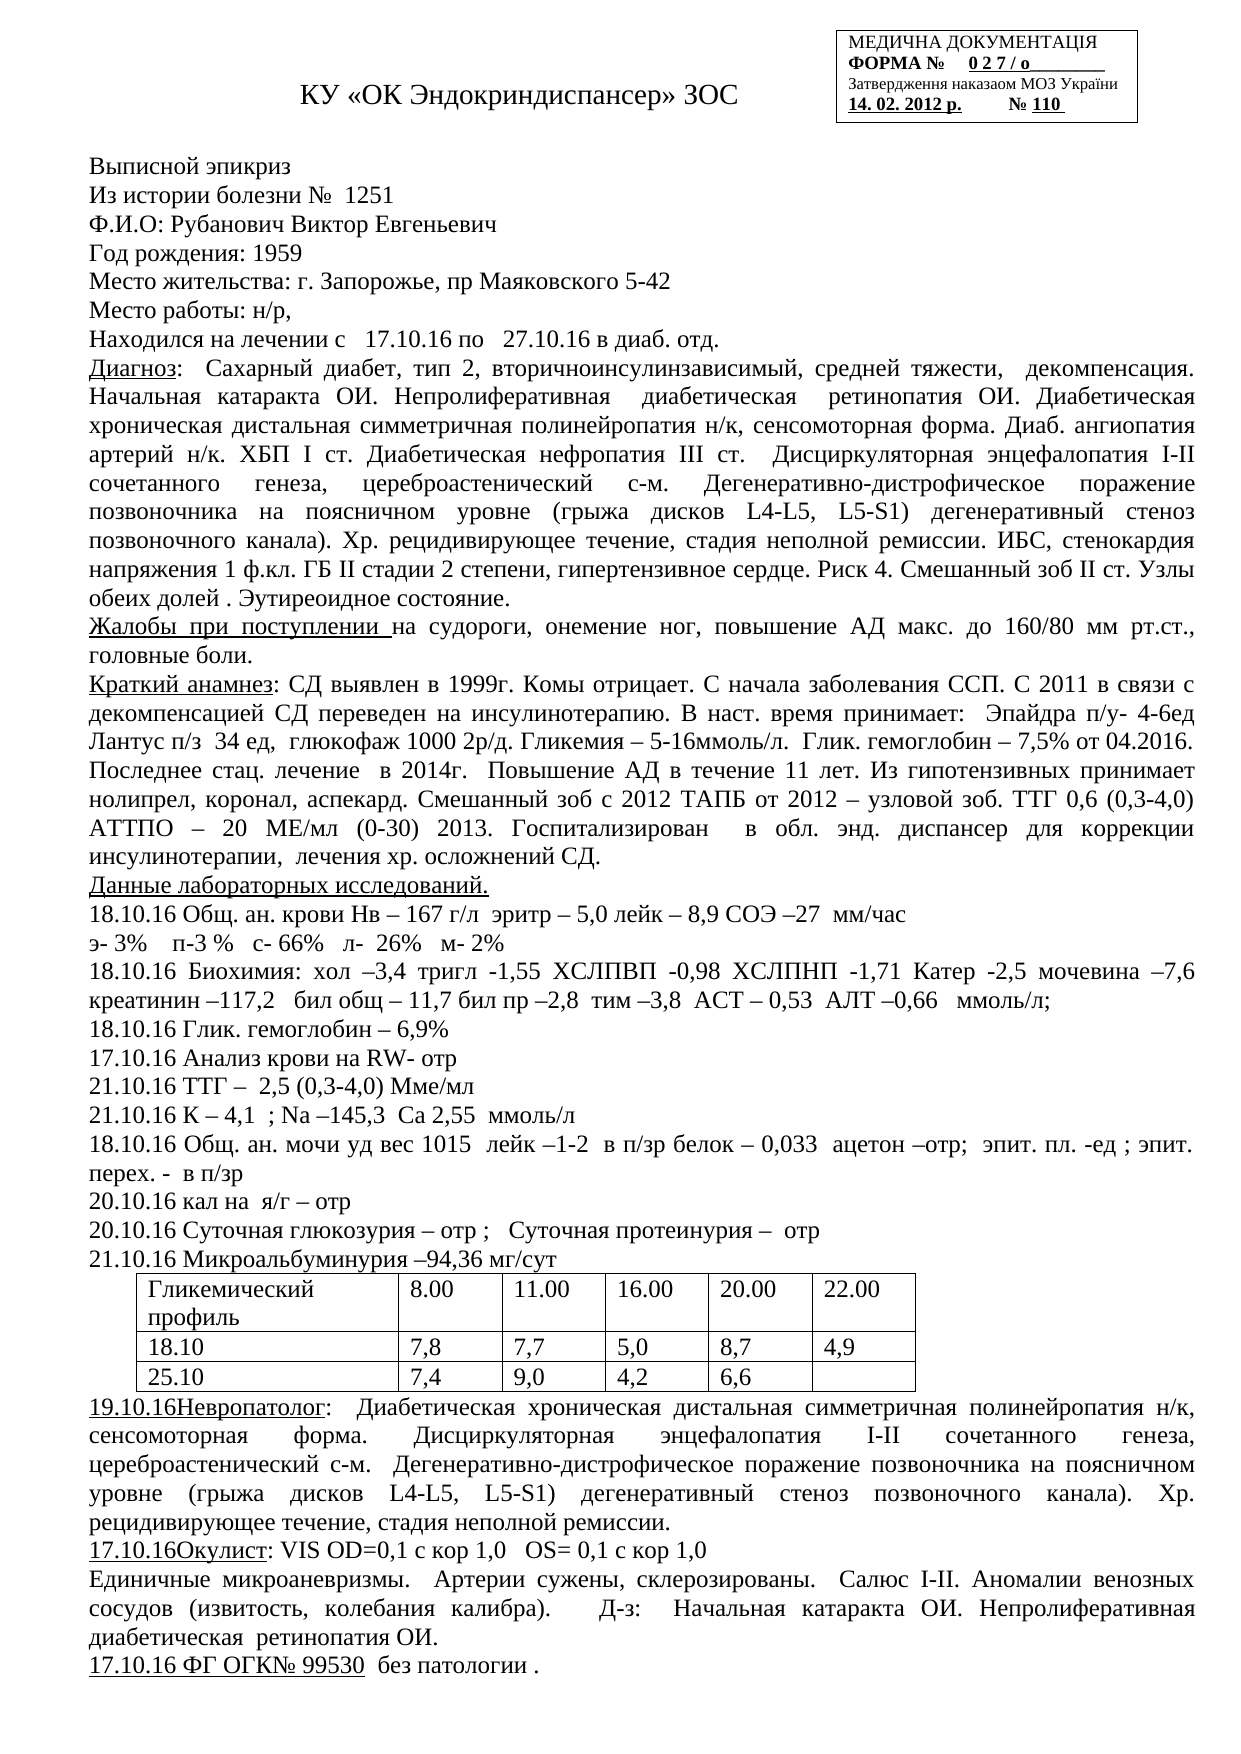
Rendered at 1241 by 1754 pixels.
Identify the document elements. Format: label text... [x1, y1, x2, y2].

subtitle 21.10.16 Микроальбуминурия –94,36 мг/сут [89, 1244, 1196, 1273]
table_header 20.00 [709, 1274, 812, 1331]
subtitle Ф.И.О: Рубанович Виктор Евгеньевич [89, 209, 1196, 238]
text 17.10.16Окулист: VIS OD=0,1 с кор 1,0 OS= 0,1 с кор 1,0 [89, 1536, 1196, 1564]
table_cell 7,4 [399, 1362, 502, 1391]
text 20.10.16 Суточная глюкозурия – отр ; Суточная протеинурия – отр [89, 1215, 1196, 1244]
text 18.10.16 Биохимия: хол –3,4 тригл -1,55 ХСЛПВП -0,98 ХСЛПНП -1,71 Катер -2,5 мочевина –7,6 креатинин –117,2 бил общ – 11,7 бил пр –2,8 тим –3,8 АСТ – 0,53 АЛТ –0,66 ммоль/л; [89, 956, 1196, 1014]
table_cell 4,9 [813, 1332, 915, 1361]
text Место работы: н/р, [89, 295, 1196, 324]
subtitle Выписной эпикриз [89, 151, 1202, 180]
table_cell 18.10 [137, 1332, 398, 1361]
text 20.10.16 кал на я/г – отр [89, 1186, 1196, 1215]
table_header 22.00 [813, 1274, 915, 1331]
table_cell 9,0 [503, 1362, 605, 1391]
text Жалобы при поступлении на судороги, онемение ног, повышение АД макс. до 160/80 мм рт.ст., головные боли. [89, 611, 1196, 669]
text 21.10.16 К – 4,1 ; Nа –145,3 Са 2,55 ммоль/л [89, 1100, 1196, 1129]
text Краткий анамнез: СД выявлен в 1999г. Комы отрицает. С начала заболевания ССП. С 2011 в связи с декомпенсацией СД переведен на инсулинотерапию. В наст. время принимает: Эпайдра п/у- 4-6ед Лантус п/з 34 ед, глюкофаж 1000 2р/д. Гликемия – 5-16ммоль/л. Глик. гемоглобин – 7,5% от 04.2016. Последнее стац. лечение в 2014г. Повышение АД в течение 11 лет. Из гипотензивных принимает нолипрел, коронал, аспекард. Смешанный зоб с 2012 ТАПБ от 2012 – узловой зоб. ТТГ 0,6 (0,3-4,0) АТТПО – 20 МЕ/мл (0-30) 2013. Госпитализирован в обл. энд. диспансер для коррекции инсулинотерапии, лечения хр. осложнений СД. [89, 669, 1196, 870]
text 17.10.16 ФГ ОГК№ 99530 без патологии . [89, 1651, 1196, 1679]
text 17.10.16 Анализ крови на RW- отр [89, 1043, 1196, 1071]
table_cell 25.10 [137, 1362, 398, 1391]
text 18.10.16 Глик. гемоглобин – 6,9% [89, 1014, 1196, 1043]
text э- 3% п-3 % с- 66% л- 26% м- 2% [89, 928, 1196, 956]
table_header 11.00 [503, 1274, 605, 1331]
table_cell 6,6 [709, 1362, 812, 1391]
subtitle 18.10.16 Общ. ан. мочи уд вес 1015 лейк –1-2 в п/зр белок – 0,033 ацетон –отр; эпит. пл. -ед ; эпит. перех. - в п/зр [89, 1129, 1196, 1186]
table_header 16.00 [606, 1274, 708, 1331]
text Год рождения: 1959 [89, 238, 1196, 266]
subtitle Из истории болезни № 1251 [89, 180, 1196, 209]
text 21.10.16 ТТГ – 2,5 (0,3-4,0) Мме/мл [89, 1071, 1196, 1100]
text 18.10.16 Общ. ан. крови Нв – 167 г/л эритр – 5,0 лейк – 8,9 СОЭ –27 мм/час [89, 899, 1196, 928]
table_cell 4,2 [606, 1362, 708, 1391]
table_cell 5,0 [606, 1332, 708, 1361]
table_header 8.00 [399, 1274, 502, 1331]
table_cell 8,7 [709, 1332, 812, 1361]
text Место жительства: г. Запорожье, пр Маяковского 5-42 [89, 266, 1196, 295]
table_cell 7,7 [503, 1332, 605, 1361]
table_cell [813, 1362, 915, 1391]
text Единичные микроаневризмы. Артерии сужены, склерозированы. Салюс I-II. Аномалии венозных сосудов (извитость, колебания калибра). Д-з: Начальная катаракта ОИ. Непролиферативная диабетическая ретинопатия ОИ. [89, 1564, 1196, 1651]
text Находился на лечении с 17.10.16 по 27.10.16 в диаб. отд. [89, 324, 1196, 353]
text 19.10.16Невропатолог: Диабетическая хроническая дистальная симметричная полинейропатия н/к, сенсомоторная форма. Дисциркуляторная энцефалопатия I-II сочетанного генеза, цереброастенический с-м. Дегенеративно-дистрофическое поражение позвоночника на поясничном уровне (грыжа дисков L4-L5, L5-S1) дегенеративный стеноз позвоночного канала). Хр. рецидивирующее течение, стадия неполной ремиссии. [89, 1392, 1196, 1536]
text Диагноз: Сахарный диабет, тип 2, вторичноинсулинзависимый, средней тяжести, декомпенсация. Начальная катаракта ОИ. Непролиферативная диабетическая ретинопатия ОИ. Диабетическая хроническая дистальная симметричная полинейропатия н/к, сенсомоторная форма. Диаб. ангиопатия артерий н/к. ХБП I ст. Диабетическая нефропатия III ст. Дисциркуляторная энцефалопатия I-II сочетанного генеза, цереброастенический с-м. Дегенеративно-дистрофическое поражение позвоночника на поясничном уровне (грыжа дисков L4-L5, L5-S1) дегенеративный стеноз позвоночного канала). Хр. рецидивирующее течение, стадия неполной ремиссии. ИБС, стенокардия напряжения 1 ф.кл. ГБ II стадии 2 степени, гипертензивное сердце. Риск 4. Смешанный зоб II ст. Узлы обеих долей . Эутиреоидное состояние. [89, 353, 1196, 611]
text Данные лабораторных исследований. [89, 870, 1196, 899]
table_header Гликемический профиль [137, 1274, 398, 1331]
table_cell 7,8 [399, 1332, 502, 1361]
